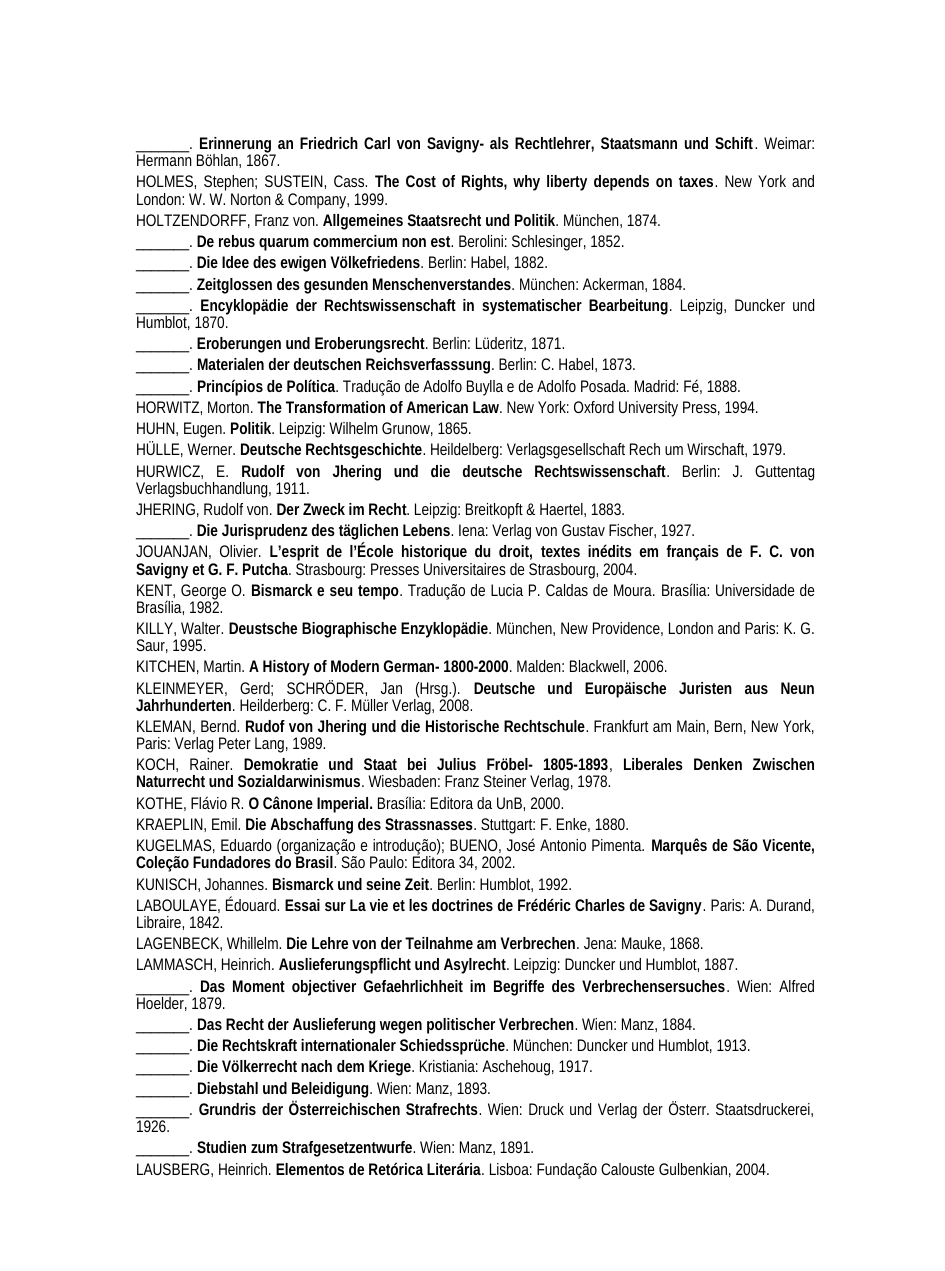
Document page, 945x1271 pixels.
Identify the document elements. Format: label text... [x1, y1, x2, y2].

text HOLTZENDORFF, Franz von. Allgemeines Staatsrecht und Politik. München, 1874. [136, 212, 815, 229]
text _______. Princípios de Política. Tradução de Adolfo Buylla e de Adolfo Posada. Madrid: Fé, 1888. [136, 378, 815, 395]
text _______. Materialen der deutschen Reichsverfasssung. Berlin: C. Habel, 1873. [136, 357, 815, 374]
text LAGENBECK, Whillelm. Die Lehre von der Teilnahme am Verbrechen. Jena: Mauke, 1868. [136, 936, 815, 953]
text LAMMASCH, Heinrich. Auslieferungspflicht und Asylrecht. Leipzig: Duncker und Humblot, 1887. [136, 957, 815, 974]
text _______. Eroberungen und Eroberungsrecht. Berlin: Lüderitz, 1871. [136, 336, 815, 353]
text KOCH, Rainer. Demokratie und Staat bei Julius Fröbel- 1805-1893, Liberales Denken Zwischen Naturrecht und Sozialdarwinismus. Wiesbaden: Franz Steiner Verlag, 1978. [136, 757, 815, 791]
text KRAEPLIN, Emil. Die Abschaffung des Strassnasses. Stuttgart: F. Enke, 1880. [136, 817, 815, 834]
text LAUSBERG, Heinrich. Elementos de Retórica Literária. Lisboa: Fundação Calouste Gulbenkian, 2004. [136, 1161, 815, 1178]
text LABOULAYE, Édouard. Essai sur La vie et les doctrines de Frédéric Charles de Savigny. Paris: A. Durand, Libraire, 1842. [136, 897, 815, 932]
text _______. Encyklopädie der Rechtswissenschaft in systematischer Bearbeitung. Leipzig, Duncker und Humblot, 1870. [136, 297, 815, 332]
text KLEMAN, Bernd. Rudof von Jhering und die Historische Rechtschule. Frankfurt am Main, Bern, New York, Paris: Verlag Peter Lang, 1989. [136, 719, 815, 753]
text _______. Grundris der Österreichischen Strafrechts. Wien: Druck und Verlag der Österr. Staatsdruckerei, 1926. [136, 1102, 815, 1136]
text KUGELMAS, Eduardo (organização e introdução); BUENO, José Antonio Pimenta. Marquês de São Vicente, Coleção Fundadores do Brasil. São Paulo: Editora 34, 2002. [136, 838, 815, 872]
text KOTHE, Flávio R. O Cânone Imperial. Brasília: Editora da UnB, 2000. [136, 795, 815, 812]
text HURWICZ, E. Rudolf von Jhering und die deutsche Rechtswissenschaft. Berlin: J. Guttentag Verlagsbuchhandlung, 1911. [136, 463, 815, 497]
text _______. Das Moment objectiver Gefaehrlichheit im Begriffe des Verbrechensersuches. Wien: Alfred Hoelder, 1879. [136, 978, 815, 1012]
text _______. Erinnerung an Friedrich Carl von Savigny- als Rechtlehrer, Staatsmann und Schift. Weimar: Hermann Böhlan, 1867. [136, 136, 815, 170]
text HÜLLE, Werner. Deutsche Rechtsgeschichte. Heildelberg: Verlagsgesellschaft Rech um Wirschaft, 1979. [136, 442, 815, 459]
text KUNISCH, Johannes. Bismarck und seine Zeit. Berlin: Humblot, 1992. [136, 876, 815, 893]
text _______. Zeitglossen des gesunden Menschenverstandes. München: Ackerman, 1884. [136, 276, 815, 293]
text KITCHEN, Martin. A History of Modern German- 1800-2000. Malden: Blackwell, 2006. [136, 659, 815, 676]
text KILLY, Walter. Deustsche Biographische Enzyklopädie. München, New Providence, London and Paris: K. G. Saur, 1995. [136, 621, 815, 655]
text HOLMES, Stephen; SUSTEIN, Cass. The Cost of Rights, why liberty depends on taxes. New York and London: W. W. Norton & Company, 1999. [136, 174, 815, 208]
text HUHN, Eugen. Politik. Leipzig: Wilhelm Grunow, 1865. [136, 421, 815, 438]
text _______. Studien zum Strafgesetzentwurfe. Wien: Manz, 1891. [136, 1140, 815, 1157]
text _______. Die Idee des ewigen Völkefriedens. Berlin: Habel, 1882. [136, 255, 815, 272]
text _______. Diebstahl und Beleidigung. Wien: Manz, 1893. [136, 1080, 815, 1097]
text _______. Die Völkerrecht nach dem Kriege. Kristiania: Aschehoug, 1917. [136, 1059, 815, 1076]
text _______. Die Rechtskraft internationaler Schiedssprüche. München: Duncker und Humblot, 1913. [136, 1038, 815, 1055]
text KLEINMEYER, Gerd; SCHRÖDER, Jan (Hrsg.). Deutsche und Europäische Juristen aus Neun Jahrhunderten. Heilderberg: C. F. Müller Verlag, 2008. [136, 680, 815, 714]
text HORWITZ, Morton. The Transformation of American Law. New York: Oxford University Press, 1994. [136, 399, 815, 417]
text JHERING, Rudolf von. Der Zweck im Recht. Leipzig: Breitkopft & Haertel, 1883. [136, 502, 815, 519]
text _______. De rebus quarum commercium non est. Berolini: Schlesinger, 1852. [136, 234, 815, 251]
text _______. Die Jurisprudenz des täglichen Lebens. Iena: Verlag von Gustav Fischer, 1927. [136, 523, 815, 540]
text KENT, George O. Bismarck e seu tempo. Tradução de Lucia P. Caldas de Moura. Brasília: Universidade de Brasília, 1982. [136, 582, 815, 617]
text JOUANJAN, Olivier. L’esprit de l’École historique du droit, textes inédits em français de F. C. von Savigny et G. F. Putcha. Strasbourg: Presses Universitaires de Strasbourg, 2004. [136, 544, 815, 578]
text _______. Das Recht der Auslieferung wegen politischer Verbrechen. Wien: Manz, 1884. [136, 1017, 815, 1034]
